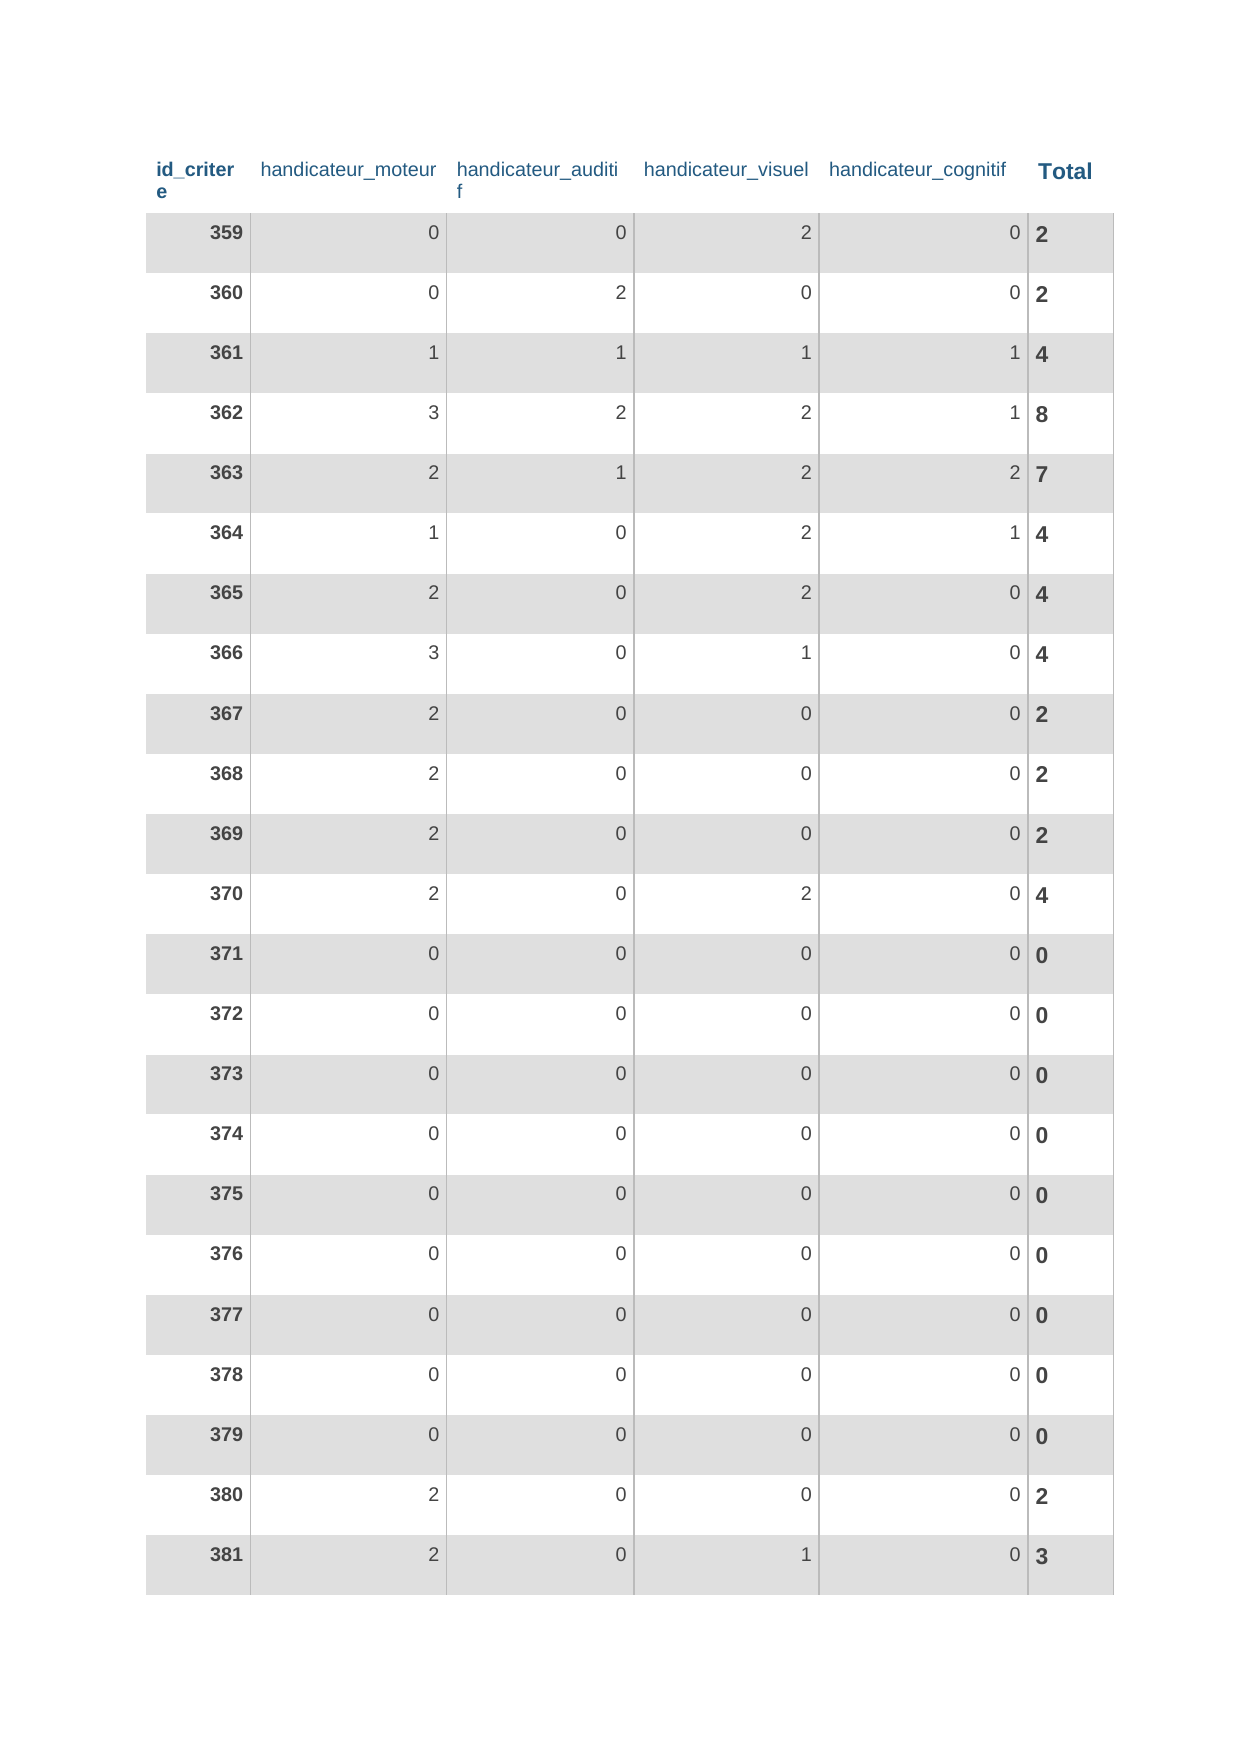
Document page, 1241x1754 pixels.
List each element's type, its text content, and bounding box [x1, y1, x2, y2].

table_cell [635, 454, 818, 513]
table_header handicateur_moteur [251, 148, 446, 213]
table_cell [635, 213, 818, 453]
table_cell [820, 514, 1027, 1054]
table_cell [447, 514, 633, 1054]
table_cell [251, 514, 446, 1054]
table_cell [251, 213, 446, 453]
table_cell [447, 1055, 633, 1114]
table_header id_critere [146, 148, 250, 213]
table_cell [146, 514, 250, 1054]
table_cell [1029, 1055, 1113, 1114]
table_header handicateur_visuel [635, 148, 818, 213]
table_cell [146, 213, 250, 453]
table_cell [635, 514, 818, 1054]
table_header Total [1029, 148, 1113, 213]
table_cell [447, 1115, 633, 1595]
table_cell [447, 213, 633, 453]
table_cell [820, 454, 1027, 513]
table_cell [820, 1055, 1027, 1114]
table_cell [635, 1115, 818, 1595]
table_header handicateur_auditif [447, 148, 633, 213]
table_header handicateur_cognitif [820, 148, 1027, 213]
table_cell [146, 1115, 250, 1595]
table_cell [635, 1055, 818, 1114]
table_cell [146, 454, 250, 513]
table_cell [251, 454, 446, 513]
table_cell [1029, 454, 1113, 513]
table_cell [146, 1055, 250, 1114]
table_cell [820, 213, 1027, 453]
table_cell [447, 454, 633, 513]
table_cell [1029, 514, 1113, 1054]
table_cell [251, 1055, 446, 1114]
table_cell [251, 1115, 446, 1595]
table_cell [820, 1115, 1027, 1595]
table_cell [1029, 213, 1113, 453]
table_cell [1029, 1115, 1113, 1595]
